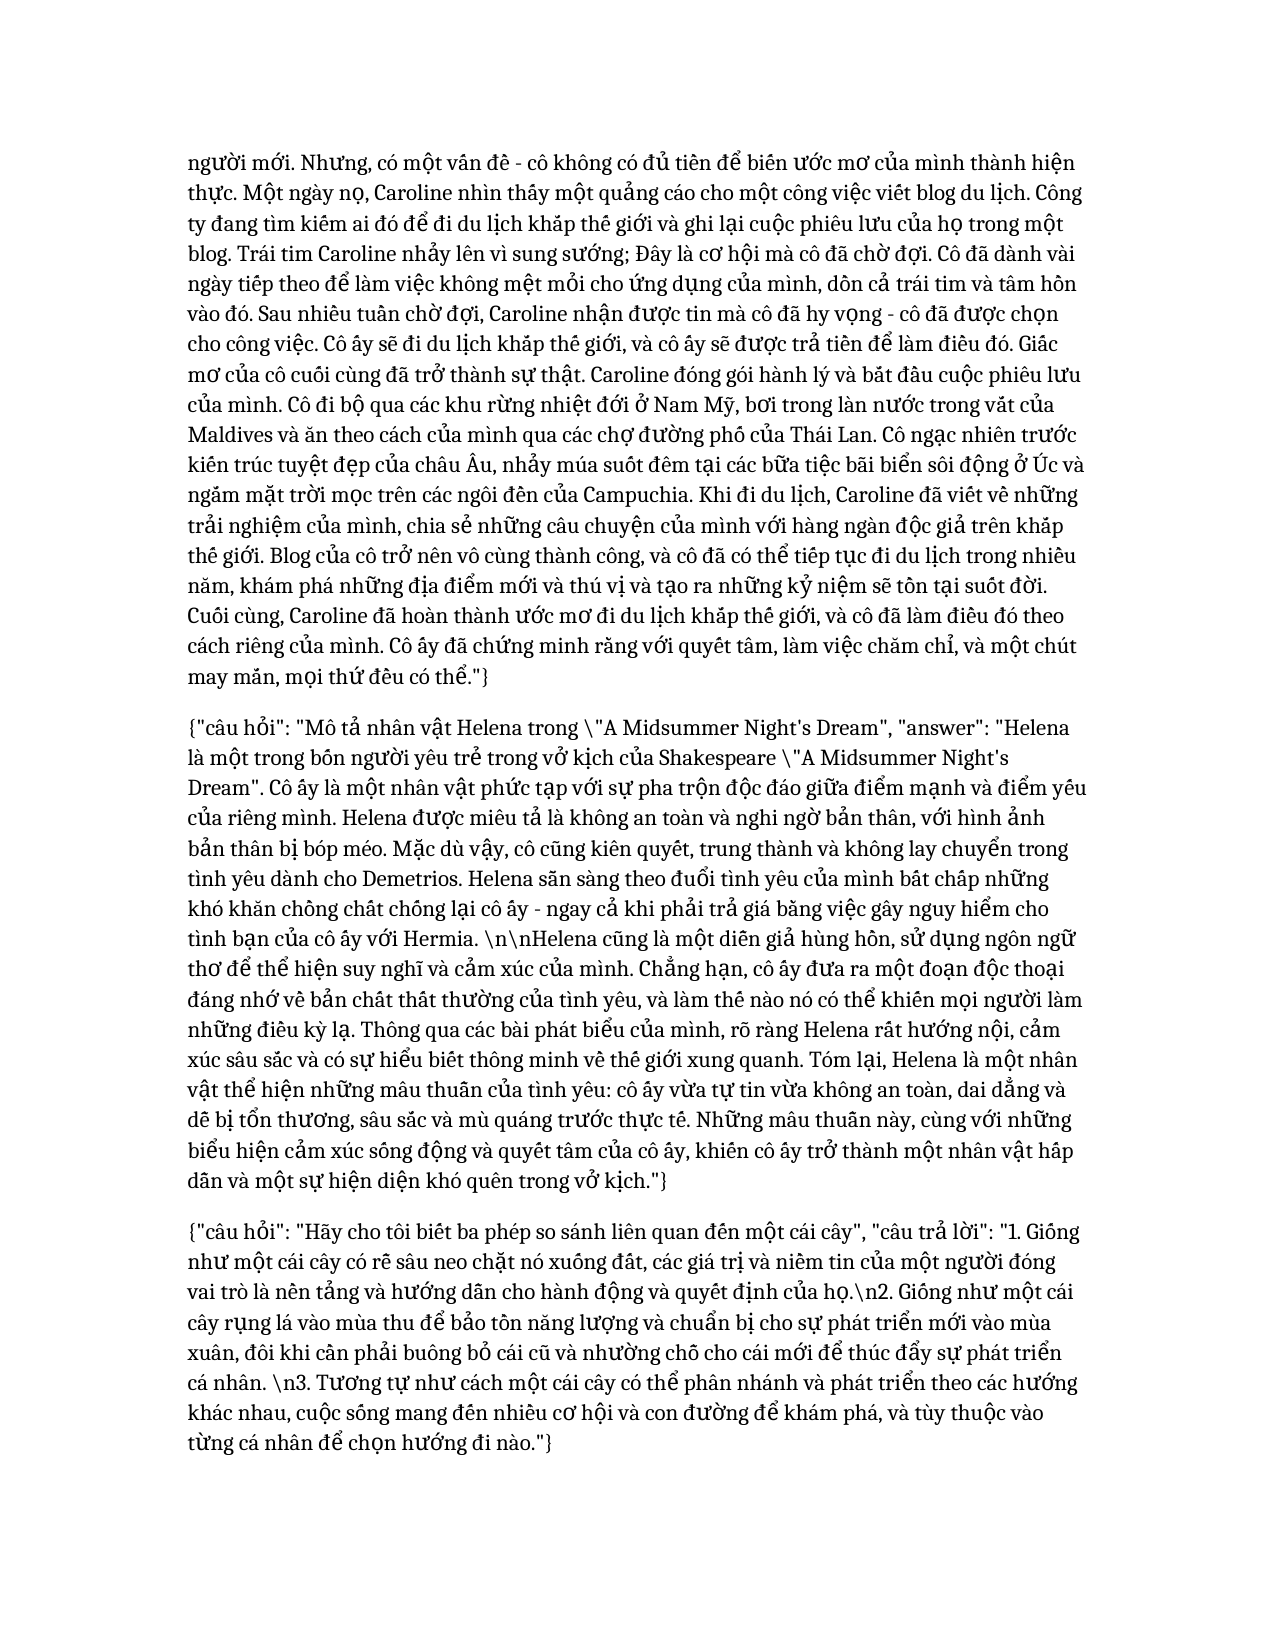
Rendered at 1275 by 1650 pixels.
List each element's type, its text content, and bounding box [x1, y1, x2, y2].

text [187, 150, 1087, 690]
text {"câu hỏi": "Mô tả nhân vật Helena trong \"A Midsummer Night's Dream", "answer": "Helena là một trong bốn người yêu trẻ trong vở kịch của Shakespeare \"A Midsummer Night's Dream". Cô ấy là một nhân vật phức tạp với sự pha trộn độc đáo giữa điểm mạnh và điểm yếu của riêng mình. Helena được miêu tả là không an toàn và nghi ngờ bản thân, với hình ảnh bản thân bị bóp méo. Mặc dù vậy, cô cũng kiên quyết, trung thành và không lay chuyển trong tình yêu dành cho Demetrios. Helena sẵn sàng theo đuổi tình yêu của mình bất chấp những khó khăn chồng chất chống lại cô ấy - ngay cả khi phải trả giá bằng việc gây nguy hiểm cho tình bạn của cô ấy với Hermia. \n\nHelena cũng là một diễn giả hùng hồn, sử dụng ngôn ngữ thơ để thể hiện suy nghĩ và cảm xúc của mình. Chẳng hạn, cô ấy đưa ra một đoạn độc thoại đáng nhớ về bản chất thất thường của tình yêu, và làm thế nào nó có thể khiến mọi người làm những điều kỳ lạ. Thông qua các bài phát biểu của mình, rõ ràng Helena rất hướng nội, cảm xúc sâu sắc và có sự hiểu biết thông minh về thế giới xung quanh. Tóm lại, Helena là một nhân vật thể hiện những mâu thuẫn của tình yêu: cô ấy vừa tự tin vừa không an toàn, dai dẳng và dễ bị tổn thương, sâu sắc và mù quáng trước thực tế. Những mâu thuẫn này, cùng với những biểu hiện cảm xúc sống động và quyết tâm của cô ấy, khiến cô ấy trở thành một nhân vật hấp dẫn và một sự hiện diện khó quên trong vở kịch."} [187, 714, 1087, 1194]
text {"câu hỏi": "Hãy cho tôi biết ba phép so sánh liên quan đến một cái cây", "câu trả lời": "1. Giống như một cái cây có rễ sâu neo chặt nó xuống đất, các giá trị và niềm tin của một người đóng vai trò là nền tảng và hướng dẫn cho hành động và quyết định của họ.\n2. Giống như một cái cây rụng lá vào mùa thu để bảo tồn năng lượng và chuẩn bị cho sự phát triển mới vào mùa xuân, đôi khi cần phải buông bỏ cái cũ và nhường chỗ cho cái mới để thúc đẩy sự phát triển cá nhân. \n3. Tương tự như cách một cái cây có thể phân nhánh và phát triển theo các hướng khác nhau, cuộc sống mang đến nhiều cơ hội và con đường để khám phá, và tùy thuộc vào từng cá nhân để chọn hướng đi nào."} [187, 1219, 1087, 1457]
